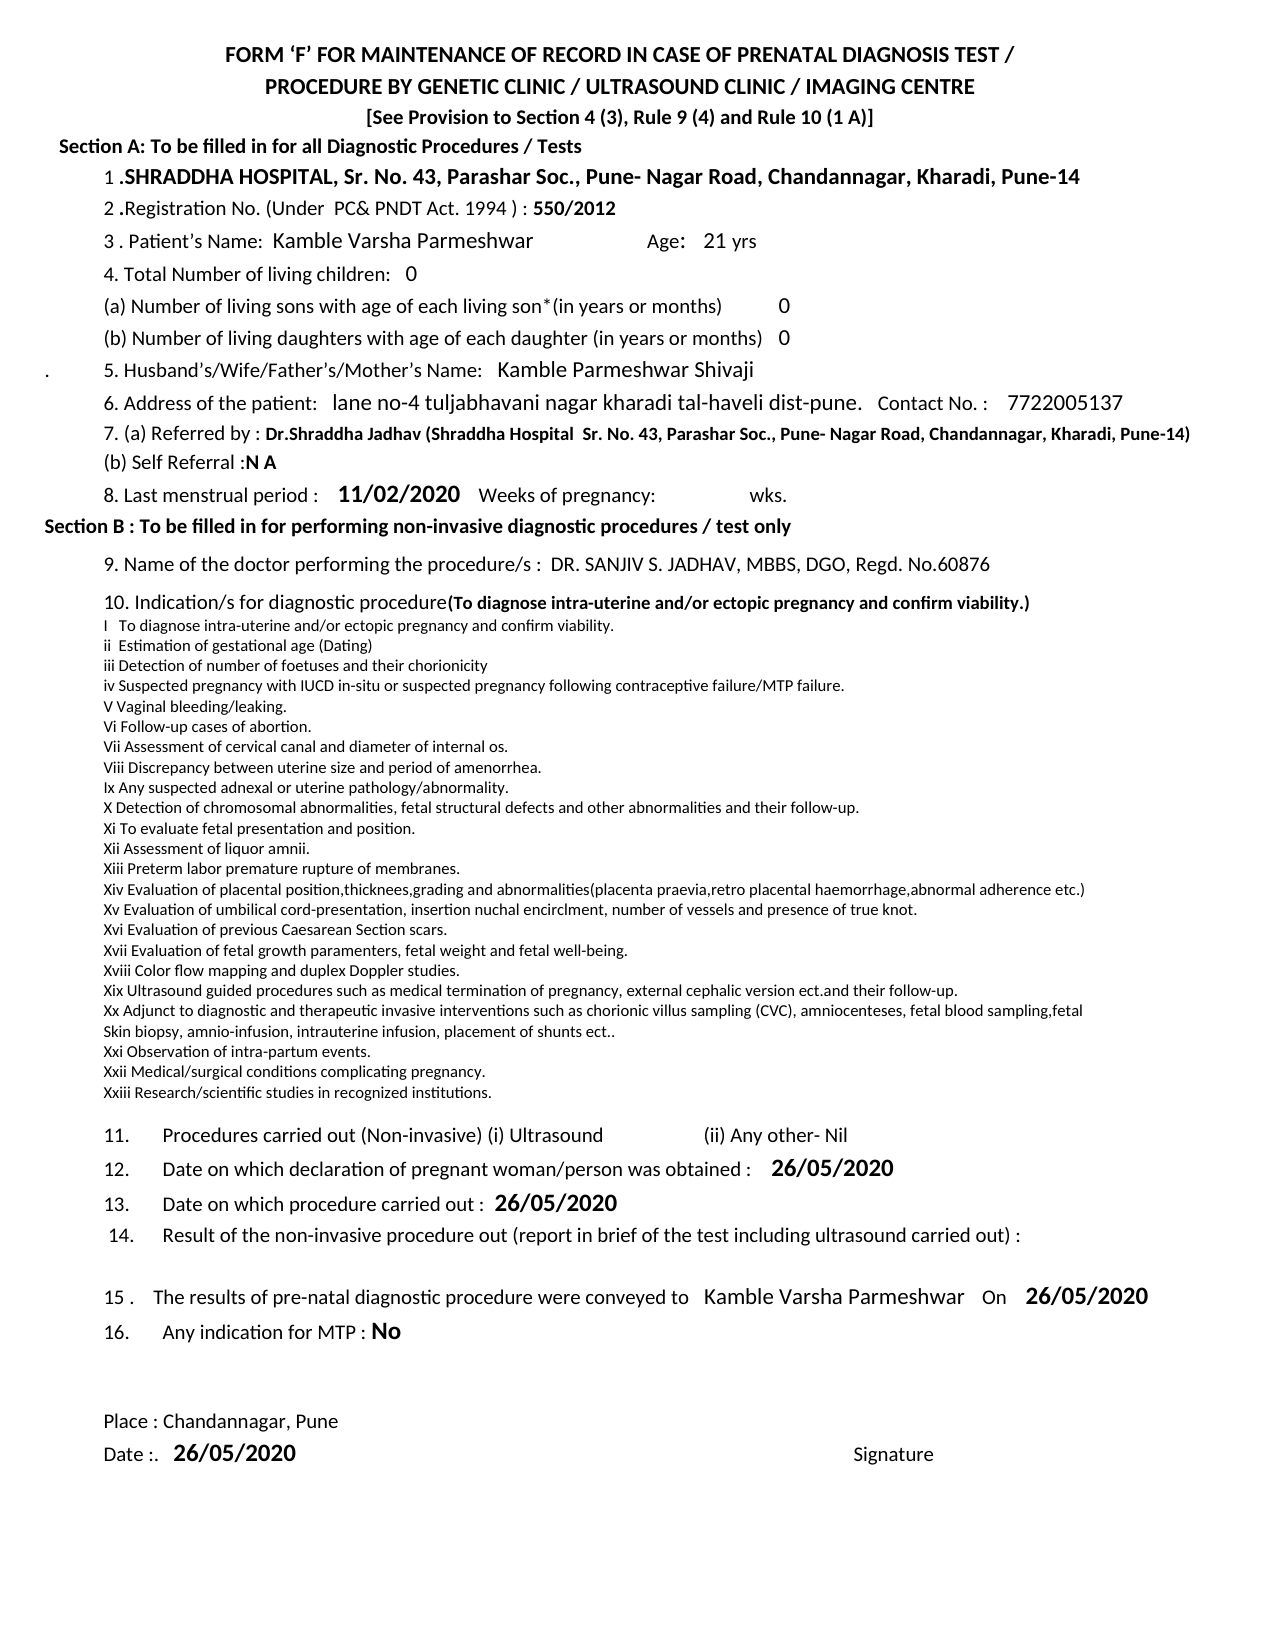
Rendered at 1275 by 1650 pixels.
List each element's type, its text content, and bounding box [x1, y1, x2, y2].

text 2 .Registration No. (Under PC& PNDT Act. 1994 ) : 550/2012 [44, 195, 1196, 220]
text 1 .SHRADDHA HOSPITAL, Sr. No. 43, Parashar Soc., Pune- Nagar Road, Chandannagar, Kharadi, Pune-14 [44, 162, 1196, 191]
text 16. Any indication for MTP : No [0, 1315, 1275, 1346]
text Xii Assessment of liquor amnii. [0, 838, 1196, 858]
text Date :. Signature [0, 1438, 1275, 1468]
text iii Detection of number of foetuses and their chorionicity [0, 655, 1196, 676]
text Xx Adjunct to diagnostic and therapeutic invasive interventions such as chorionic villus sampling (CVC), amniocenteses, fetal blood sampling,fetal [0, 1001, 1275, 1021]
text ii Estimation of gestational age (Dating) [0, 635, 1196, 655]
text Xiv Evaluation of placental position,thicknees,grading and abnormalities(placenta praevia,retro placental haemorrhage,abnormal adherence etc.) [0, 879, 1275, 899]
text 9. Name of the doctor performing the procedure/s : DR. SANJIV S. JADHAV, MBBS, DGO, Regd. No.60876 [0, 551, 1255, 577]
text Xiii Preterm labor premature rupture of membranes. [0, 858, 1196, 879]
text X Detection of chromosomal abnormalities, fetal structural defects and other abnormalities and their follow-up. [0, 798, 1196, 818]
text 8. Last menstrual period : Weeks of pregnancy: wks. [44, 478, 1255, 509]
text Ix Any suspected adnexal or uterine pathology/abnormality. [0, 777, 1196, 798]
text Xxii Medical/surgical conditions complicating pregnancy. [0, 1062, 1275, 1082]
text 7. (a) Referred by : Dr.Shraddha Jadhav (Shraddha Hospital Sr. No. 43, Parashar Soc., Pune- Nagar Road, Chandannagar, Kharadi, Pune-14) [44, 420, 1255, 445]
text Skin biopsy, amnio-infusion, intrauterine infusion, placement of shunts ect.. [0, 1021, 1275, 1041]
text V Vaginal bleeding/leaking. [0, 696, 1196, 716]
text Xvii Evaluation of fetal growth paramenters, fetal weight and fetal well-being. [0, 940, 1275, 960]
text Xxiii Research/scientific studies in recognized institutions. [0, 1082, 1275, 1102]
text (b) Number of living daughters with age of each daughter (in years or months) [44, 323, 1255, 351]
text iv Suspected pregnancy with IUCD in-situ or suspected pregnancy following contraceptive failure/MTP failure. [0, 676, 1196, 696]
text PROCEDURE BY GENETIC CLINIC / ULTRASOUND CLINIC / IMAGING CENTRE [44, 72, 1196, 100]
text Vii Assessment of cervical canal and diameter of internal os. [0, 737, 1196, 757]
text . 5. Husband’s/Wife/Father’s/Mother’s Name: [44, 355, 1255, 383]
text Section B : To be filled in for performing non-invasive diagnostic procedures / test only [44, 513, 1255, 538]
text 12. Date on which declaration of pregnant woman/person was obtained : [0, 1152, 1275, 1182]
text Xxi Observation of intra-partum events. [103, 1041, 1275, 1062]
text 4. Total Number of living children: [44, 259, 1196, 287]
text I To diagnose intra-uterine and/or ectopic pregnancy and confirm viability. [75, 615, 1255, 635]
text FORM ‘F’ FOR MAINTENANCE OF RECORD IN CASE OF PRENATAL DIAGNOSIS TEST / [44, 40, 1196, 68]
text Place : Chandannagar, Pune [0, 1408, 1275, 1434]
text Section A: To be filled in for all Diagnostic Procedures / Tests [44, 133, 1196, 159]
text Vi Follow-up cases of abortion. [0, 716, 1196, 737]
text Xix Ultrasound guided procedures such as medical termination of pregnancy, external cephalic version ect.and their follow-up. [0, 980, 1275, 1001]
text Xv Evaluation of umbilical cord-presentation, insertion nuchal encirclment, number of vessels and presence of true knot. [0, 899, 1275, 919]
text 10. Indication/s for diagnostic procedure(To diagnose intra-uterine and/or ectopic pregnancy and confirm viability.) [0, 589, 1196, 615]
text Xvi Evaluation of previous Caesarean Section scars. [0, 919, 1275, 940]
text 3 . Patient’s Name: Age: yrs [44, 224, 1166, 254]
text 15 . The results of pre-natal diagnostic procedure were conveyed to On [0, 1280, 1275, 1311]
text Xviii Color flow mapping and duplex Doppler studies. [0, 960, 1275, 980]
text [See Provision to Section 4 (3), Rule 9 (4) and Rule 10 (1 A)] [44, 104, 1196, 129]
text (b) Self Referral :N A [44, 449, 1255, 474]
text 11. Procedures carried out (Non-invasive) (i) Ultrasound (ii) Any other- Nil [0, 1123, 1275, 1148]
text Xi To evaluate fetal presentation and position. [0, 818, 1196, 838]
text 14. Result of the non-invasive procedure out (report in brief of the test including ultrasound carried out) : [103, 1222, 1226, 1247]
text (a) Number of living sons with age of each living son*(in years or months) [44, 291, 1255, 319]
text 6. Address of the patient: Contact No. : [103, 388, 1255, 416]
text Viii Discrepancy between uterine size and period of amenorrhea. [0, 757, 1196, 777]
text 13. Date on which procedure carried out : [0, 1187, 1275, 1217]
